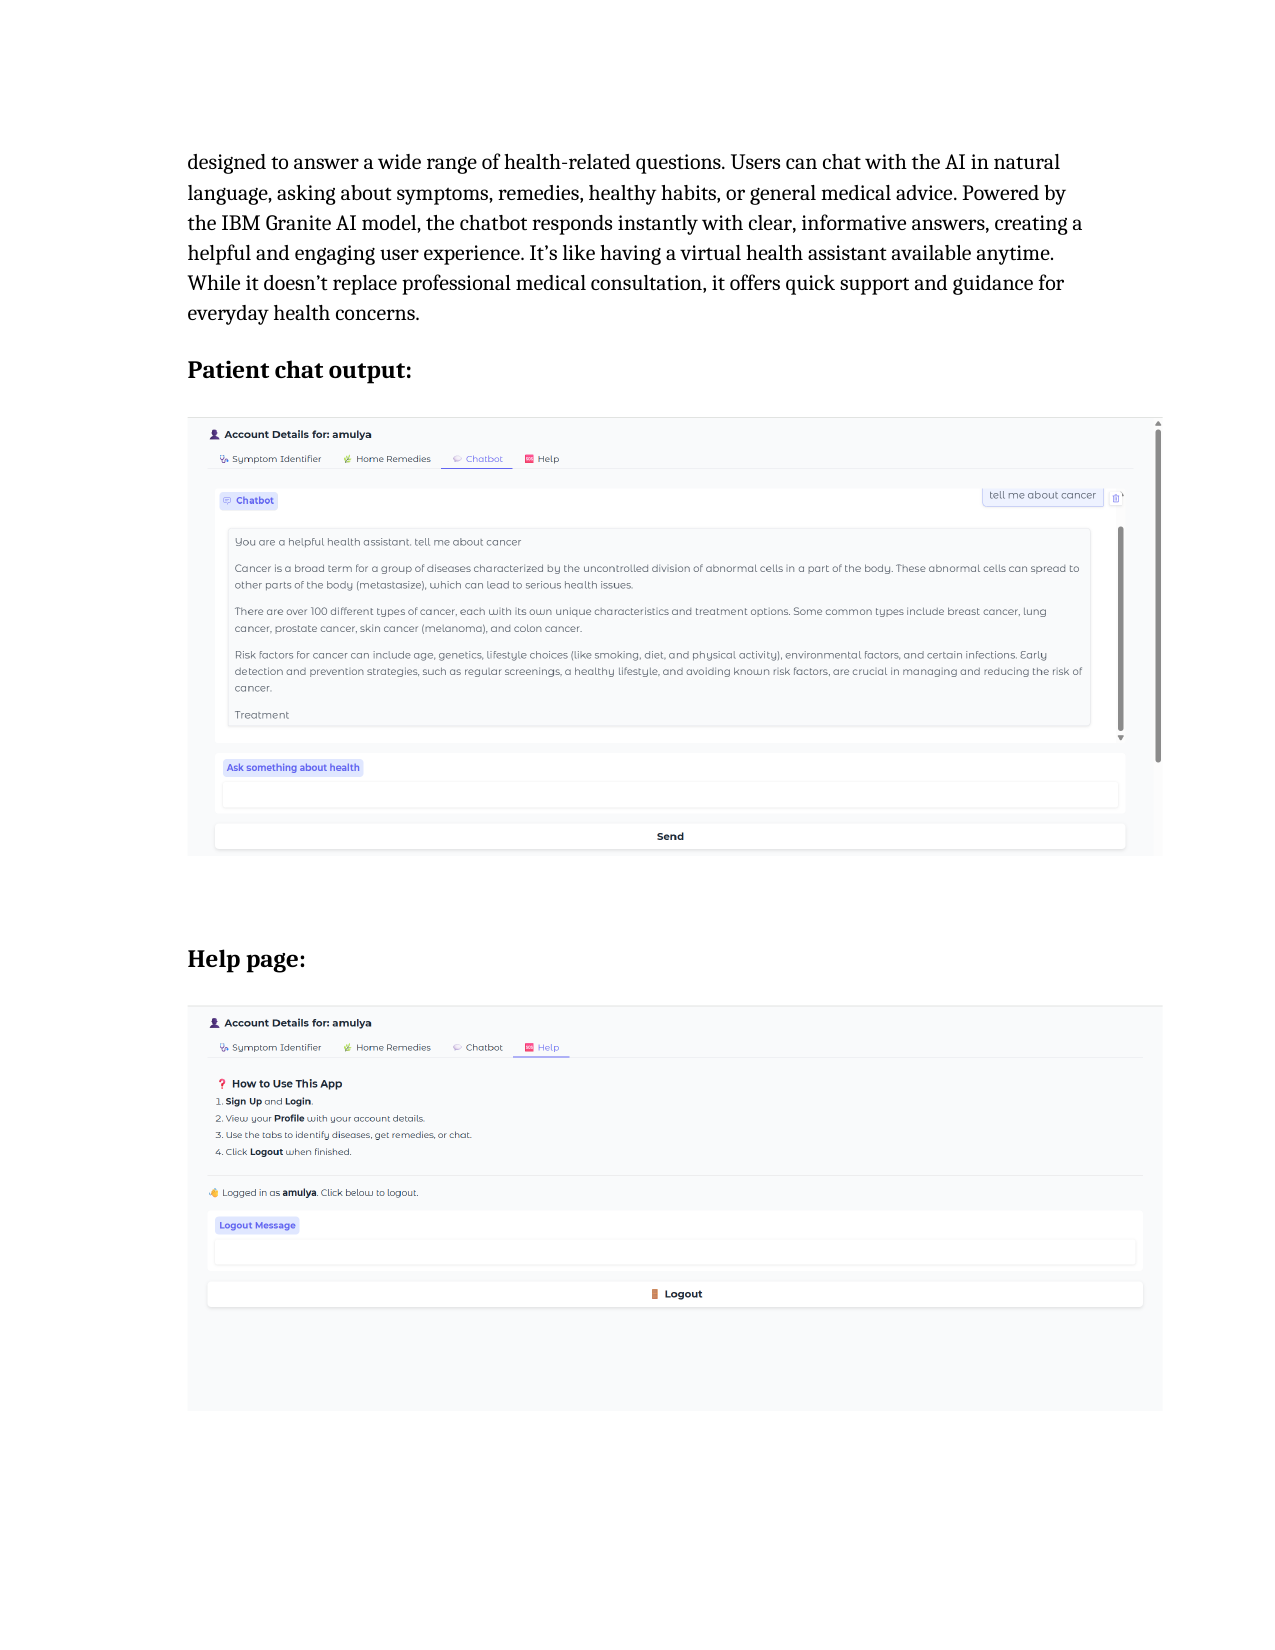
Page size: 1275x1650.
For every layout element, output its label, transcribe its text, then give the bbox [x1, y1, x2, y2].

picture [187, 1004, 1163, 1411]
text Patient chat output: [187, 356, 1087, 385]
picture [187, 415, 1163, 856]
text Help page: [187, 945, 1087, 974]
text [187, 150, 1087, 326]
